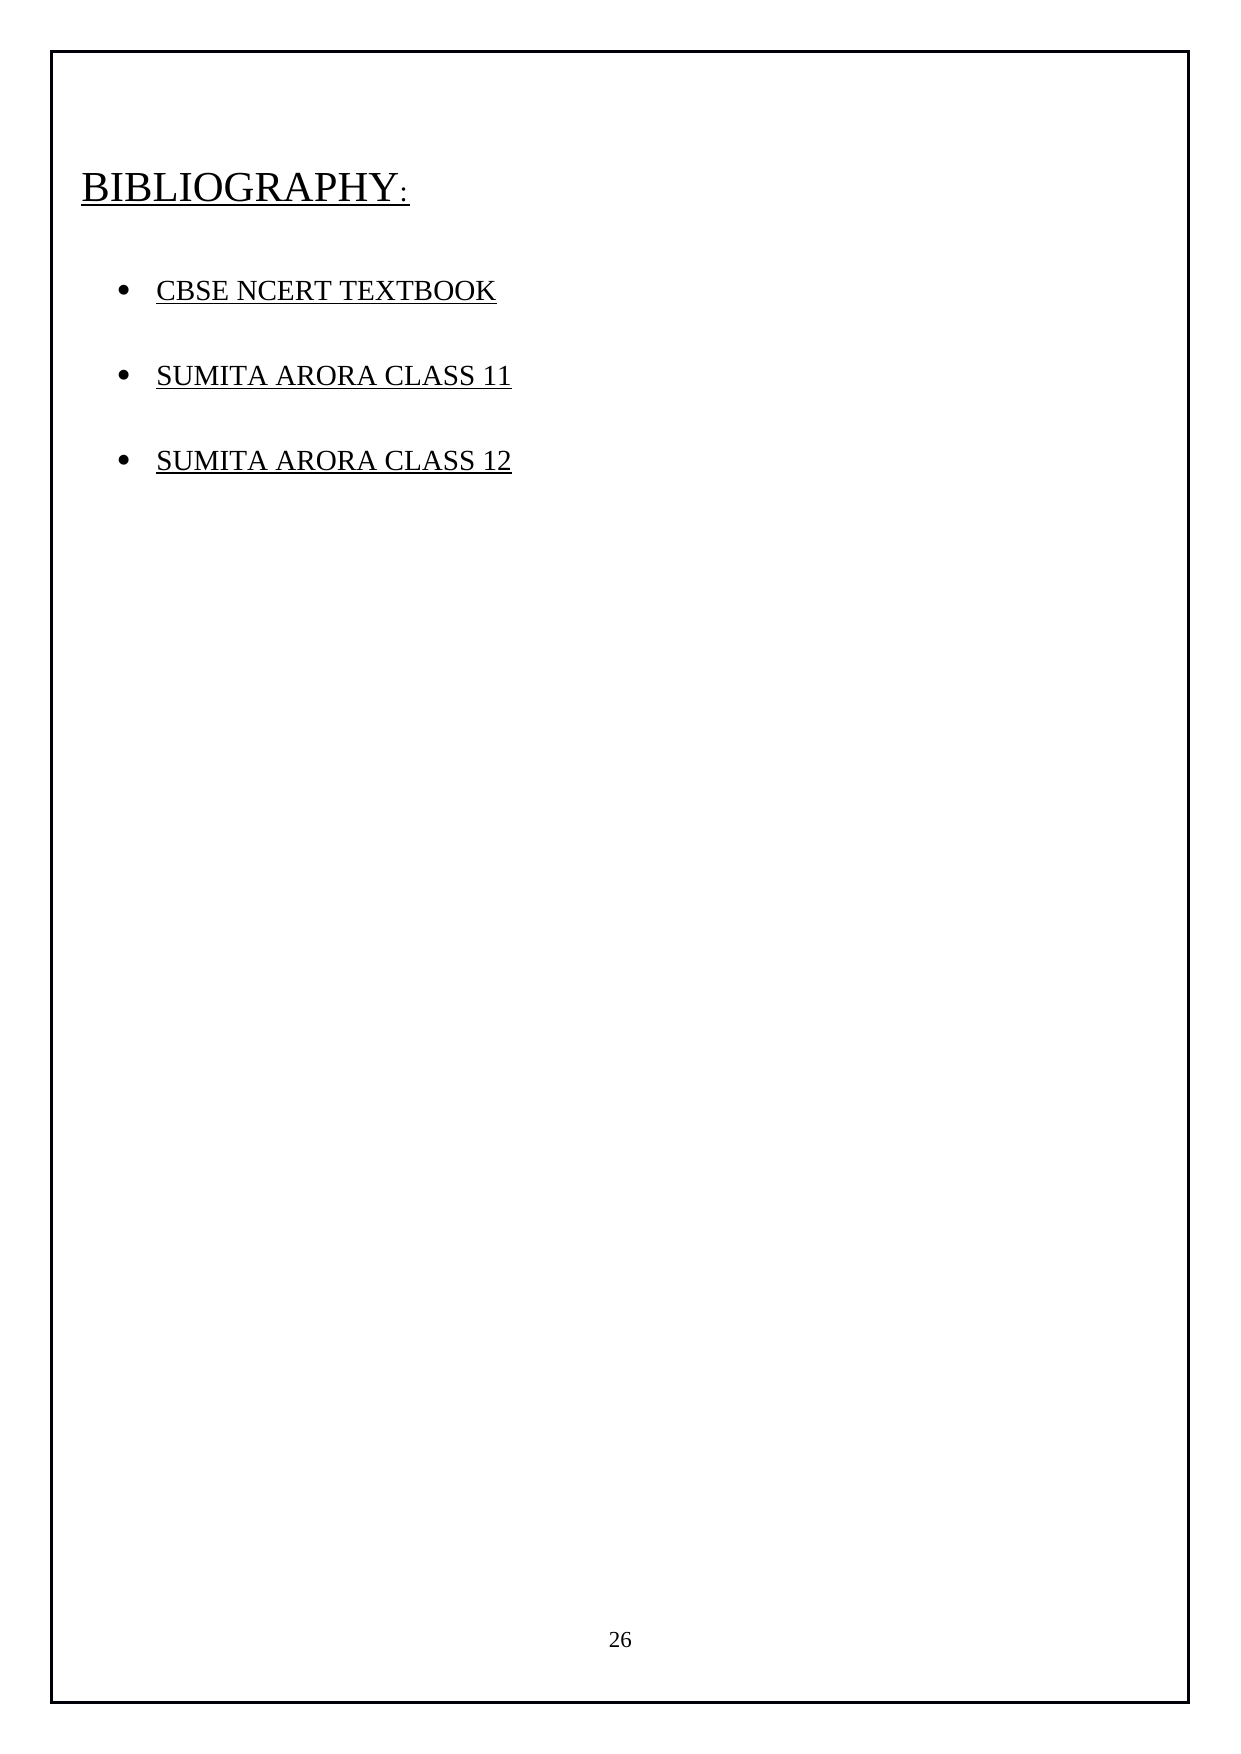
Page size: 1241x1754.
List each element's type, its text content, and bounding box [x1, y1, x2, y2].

list SUMITA ARORA CLASS 12 [119, 443, 956, 477]
text BIBLIOGRAPHY: [81, 161, 956, 211]
list CBSE NCERT TEXTBOOK [119, 273, 956, 307]
list SUMITA ARORA CLASS 11 [119, 358, 956, 392]
